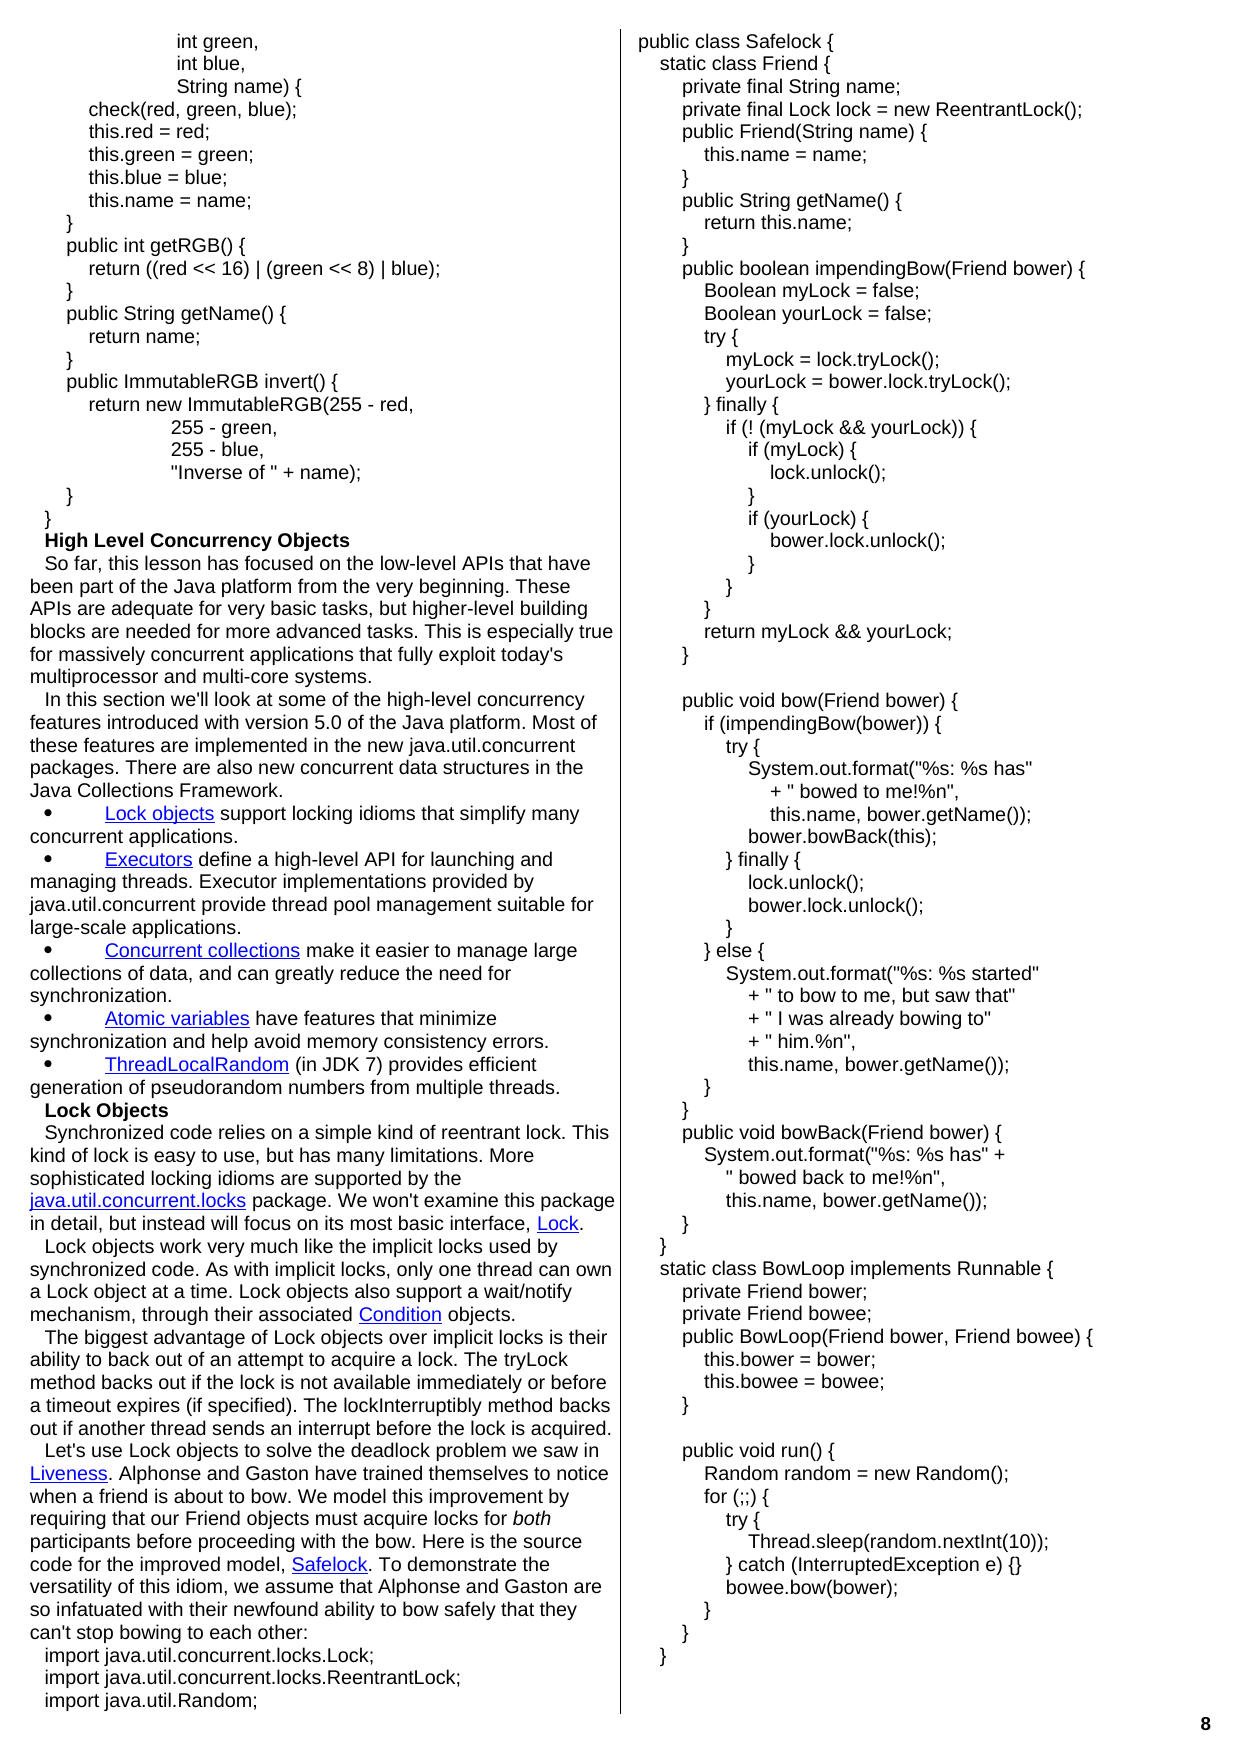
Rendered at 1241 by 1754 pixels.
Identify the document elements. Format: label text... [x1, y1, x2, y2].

text private final Lock lock = new ReentrantLock(); [623, 98, 1211, 120]
text if (! (myLock && yourLock)) { [623, 416, 1211, 438]
text return ((red << 16) | (green << 8) | blue); [29, 257, 617, 279]
text } finally { [623, 848, 1211, 871]
text } [623, 916, 1211, 939]
text private final String name; [623, 75, 1211, 98]
text public void bowBack(Friend bower) { [623, 1121, 1211, 1143]
text } catch (InterruptedException e) {} [623, 1553, 1211, 1576]
text this.green = green; [29, 143, 617, 166]
text System.out.format("%s: %s has" + [623, 1143, 1211, 1166]
text } [623, 597, 1211, 620]
text public int getRGB() { [29, 234, 617, 257]
text } [623, 1211, 1211, 1234]
text } [29, 347, 617, 370]
text The biggest advantage of Lock objects over implicit locks is their ability to back out of an attempt to acquire a lock. The tryLock method backs out if the lock is not available immediately or before a timeout expires (if specified). The lockInterruptibly method backs out if another thread sends an interrupt before the lock is acquired. [29, 1326, 617, 1439]
text return new ImmutableRGB(255 - red, [29, 393, 617, 416]
list Concurrent collections make it easier to manage large collections of data, and can greatly reduce the need for synchronization. [29, 938, 617, 1007]
text public boolean impendingBow(Friend bower) { [623, 257, 1211, 279]
text } [623, 1234, 1211, 1257]
text } [623, 1644, 1211, 1666]
text public class Safelock { [623, 29, 1211, 52]
text check(red, green, blue); [29, 98, 617, 120]
text } finally { [623, 393, 1211, 416]
text this.name, bower.getName()); [623, 1052, 1211, 1075]
text yourLock = bower.lock.tryLock(); [623, 370, 1211, 393]
text if (impendingBow(bower)) { [623, 712, 1211, 734]
text 255 - green, [29, 416, 617, 438]
text " bowed back to me!%n", [623, 1166, 1211, 1189]
text static class BowLoop implements Runnable { [623, 1257, 1211, 1279]
text } [623, 1621, 1211, 1644]
text public void bow(Friend bower) { [623, 689, 1211, 712]
text System.out.format("%s: %s has" [623, 757, 1211, 780]
text } [623, 1598, 1211, 1621]
text } [623, 1393, 1211, 1416]
text } [623, 234, 1211, 257]
text bower.lock.unlock(); [623, 529, 1211, 552]
text return myLock && yourLock; [623, 620, 1211, 643]
text this.name = name; [623, 143, 1211, 166]
text bowee.bow(bower); [623, 1576, 1211, 1598]
text } [29, 211, 617, 234]
text } [623, 1075, 1211, 1098]
text public ImmutableRGB invert() { [29, 370, 617, 393]
text + " to bow to me, but saw that" [623, 984, 1211, 1007]
text } [623, 484, 1211, 506]
text } [623, 643, 1211, 665]
text String name) { [29, 75, 617, 98]
text import java.util.concurrent.locks.ReentrantLock; [29, 1666, 617, 1689]
text int green, [29, 29, 617, 52]
text if (myLock) { [623, 438, 1211, 461]
text System.out.format("%s: %s started" [623, 962, 1211, 984]
text private Friend bowee; [623, 1302, 1211, 1325]
text In this section we'll look at some of the high-level concurrency features introduced with version 5.0 of the Java platform. Most of these features are implemented in the new java.util.concurrent packages. There are also new concurrent data structures in the Java Collections Framework. [29, 688, 617, 802]
text } [623, 574, 1211, 597]
text myLock = lock.tryLock(); [623, 347, 1211, 370]
text "Inverse of " + name); [29, 461, 617, 484]
text So far, this lesson has focused on the low-level APIs that have been part of the Java platform from the very beginning. These APIs are adequate for very basic tasks, but higher-level building blocks are needed for more advanced tasks. This is especially true for massively concurrent applications that fully exploit today's multiprocessor and multi-core systems. [29, 552, 617, 688]
list Atomic variables have features that minimize synchronization and help avoid memory consistency errors. [29, 1007, 617, 1053]
text Thread.sleep(random.nextInt(10)); [623, 1530, 1211, 1553]
text try { [623, 1507, 1211, 1530]
text Random random = new Random(); [623, 1462, 1211, 1485]
list ThreadLocalRandom (in JDK 7) provides efficient generation of pseudorandom numbers from multiple threads. [29, 1053, 617, 1098]
text for (;;) { [623, 1485, 1211, 1507]
text return name; [29, 325, 617, 347]
text + " I was already bowing to" [623, 1007, 1211, 1030]
text this.name = name; [29, 188, 617, 211]
text Boolean myLock = false; [623, 279, 1211, 302]
text private Friend bower; [623, 1279, 1211, 1302]
text 255 - blue, [29, 438, 617, 461]
text this.name, bower.getName()); [623, 1189, 1211, 1211]
text } else { [623, 939, 1211, 962]
text this.name, bower.getName()); [623, 803, 1211, 825]
text public String getName() { [29, 302, 617, 325]
text Boolean yourLock = false; [623, 302, 1211, 325]
text } [623, 1098, 1211, 1121]
text public BowLoop(Friend bower, Friend bowee) { [623, 1325, 1211, 1348]
text bower.bowBack(this); [623, 825, 1211, 848]
text this.blue = blue; [29, 166, 617, 188]
list Lock objects support locking idioms that simplify many concurrent applications. [29, 802, 617, 847]
text try { [623, 325, 1211, 347]
text this.bower = bower; [623, 1348, 1211, 1370]
text int blue, [29, 52, 617, 75]
text this.red = red; [29, 120, 617, 143]
text Let's use Lock objects to solve the deadlock problem we saw in Liveness. Alphonse and Gaston have trained themselves to notice when a friend is about to bow. We model this improvement by requiring that our Friend objects must acquire locks for both participants before proceeding with the bow. Here is the source code for the improved model, Safelock. To demonstrate the versatility of this idiom, we assume that Alphonse and Gaston are so infatuated with their newfound ability to bow safely that they can't stop bowing to each other: [29, 1439, 617, 1643]
subtitle High Level Concurrency Objects [29, 529, 617, 552]
text Synchronized code relies on a simple kind of reentrant lock. This kind of lock is easy to use, but has many limitations. More sophisticated locking idioms are supported by the java.util.concurrent.locks package. We won't examine this package in detail, but instead will focus on its most basic interface, Lock. [29, 1121, 617, 1235]
text return this.name; [623, 211, 1211, 234]
text } [623, 552, 1211, 574]
text public Friend(String name) { [623, 120, 1211, 143]
text } [623, 166, 1211, 188]
text + " bowed to me!%n", [623, 780, 1211, 803]
text public void run() { [623, 1439, 1211, 1462]
text static class Friend { [623, 52, 1211, 75]
text bower.lock.unlock(); [623, 893, 1211, 916]
text Lock objects work very much like the implicit locks used by synchronized code. As with implicit locks, only one thread can own a Lock object at a time. Lock objects also support a wait/notify mechanism, through their associated Condition objects. [29, 1235, 617, 1326]
list Executors define a high-level API for launching and managing threads. Executor implementations provided by java.util.concurrent provide thread pool management suitable for large-scale applications. [29, 847, 617, 938]
text import java.util.concurrent.locks.Lock; [29, 1643, 617, 1666]
text public String getName() { [623, 188, 1211, 211]
text + " him.%n", [623, 1030, 1211, 1052]
text try { [623, 734, 1211, 757]
text } [29, 484, 617, 506]
text } [29, 506, 617, 529]
text import java.util.Random; [29, 1689, 617, 1712]
text } [29, 279, 617, 302]
text lock.unlock(); [623, 461, 1211, 484]
text if (yourLock) { [623, 506, 1211, 529]
subtitle Lock Objects [29, 1098, 617, 1121]
text lock.unlock(); [623, 871, 1211, 893]
text this.bowee = bowee; [623, 1370, 1211, 1393]
